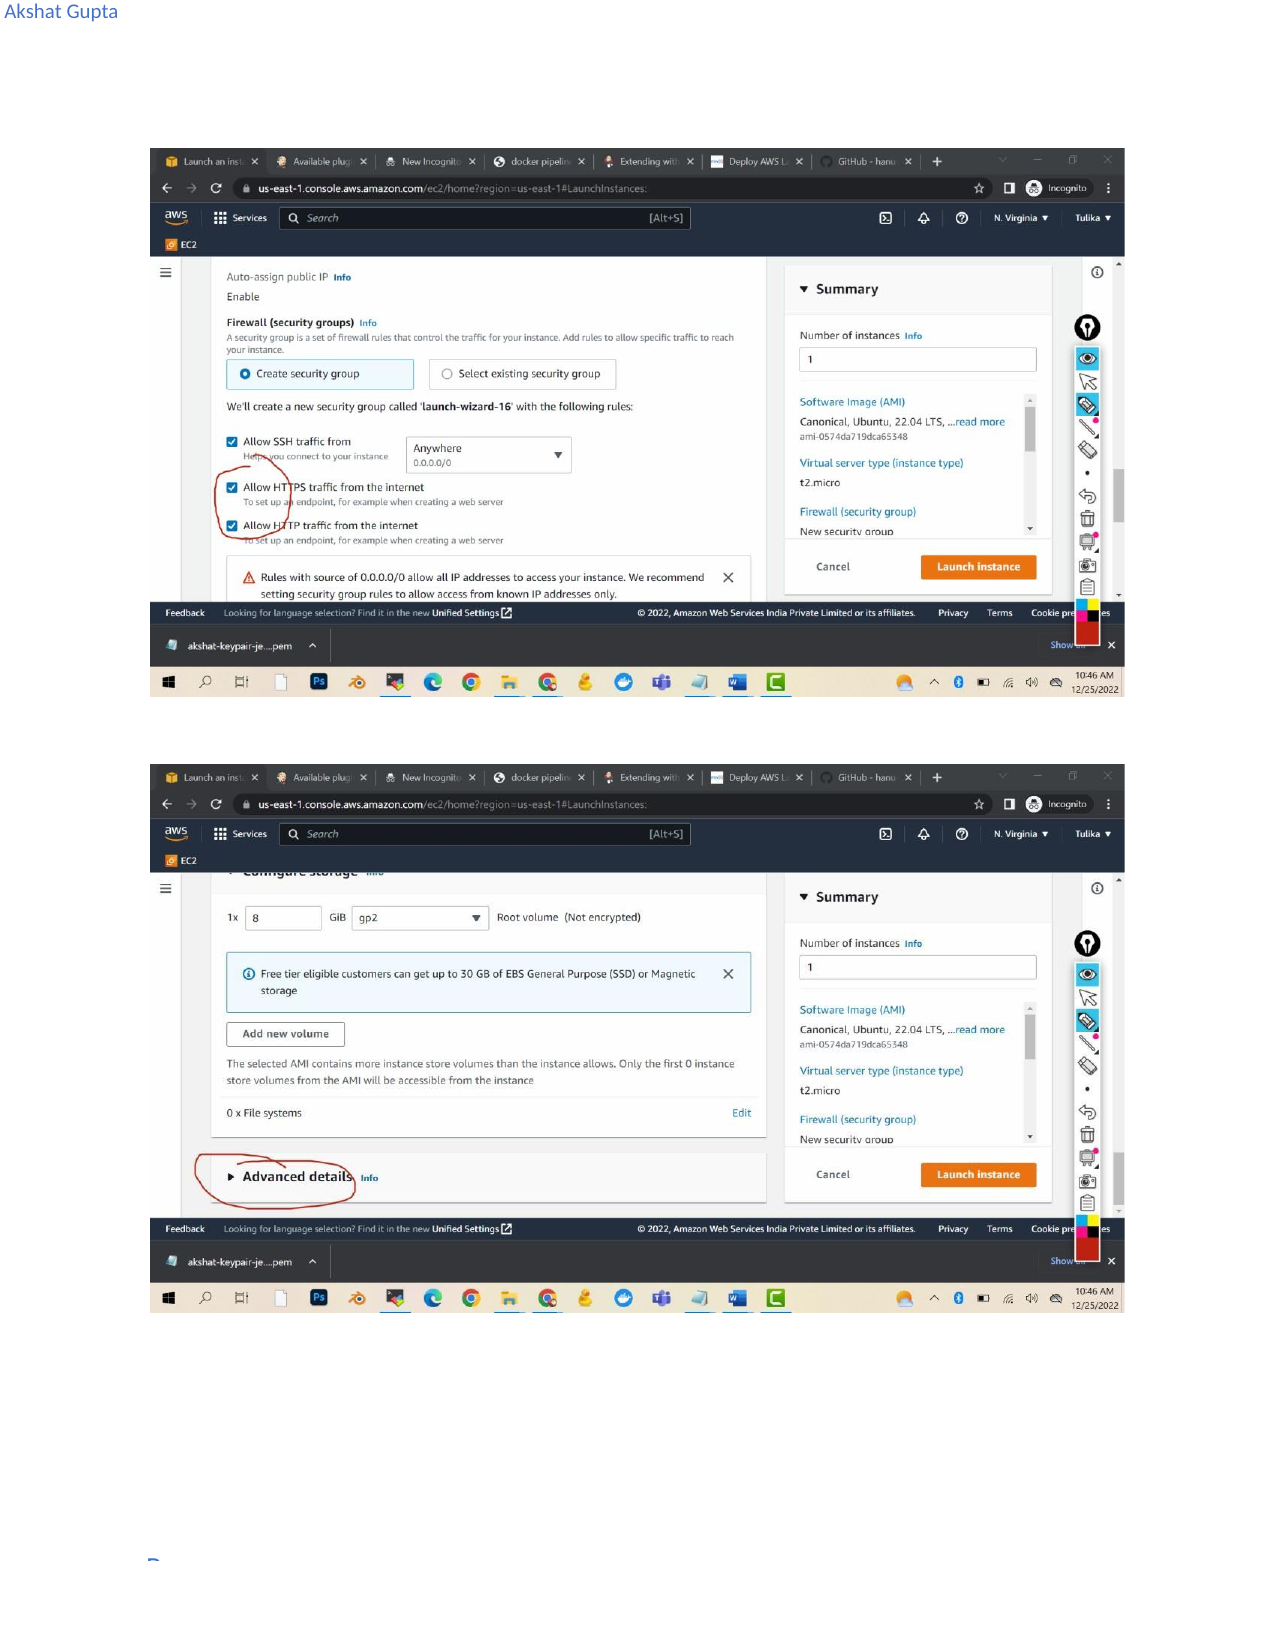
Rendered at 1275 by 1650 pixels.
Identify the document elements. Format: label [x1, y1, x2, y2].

picture [150, 148, 1125, 697]
picture [150, 764, 1125, 1313]
